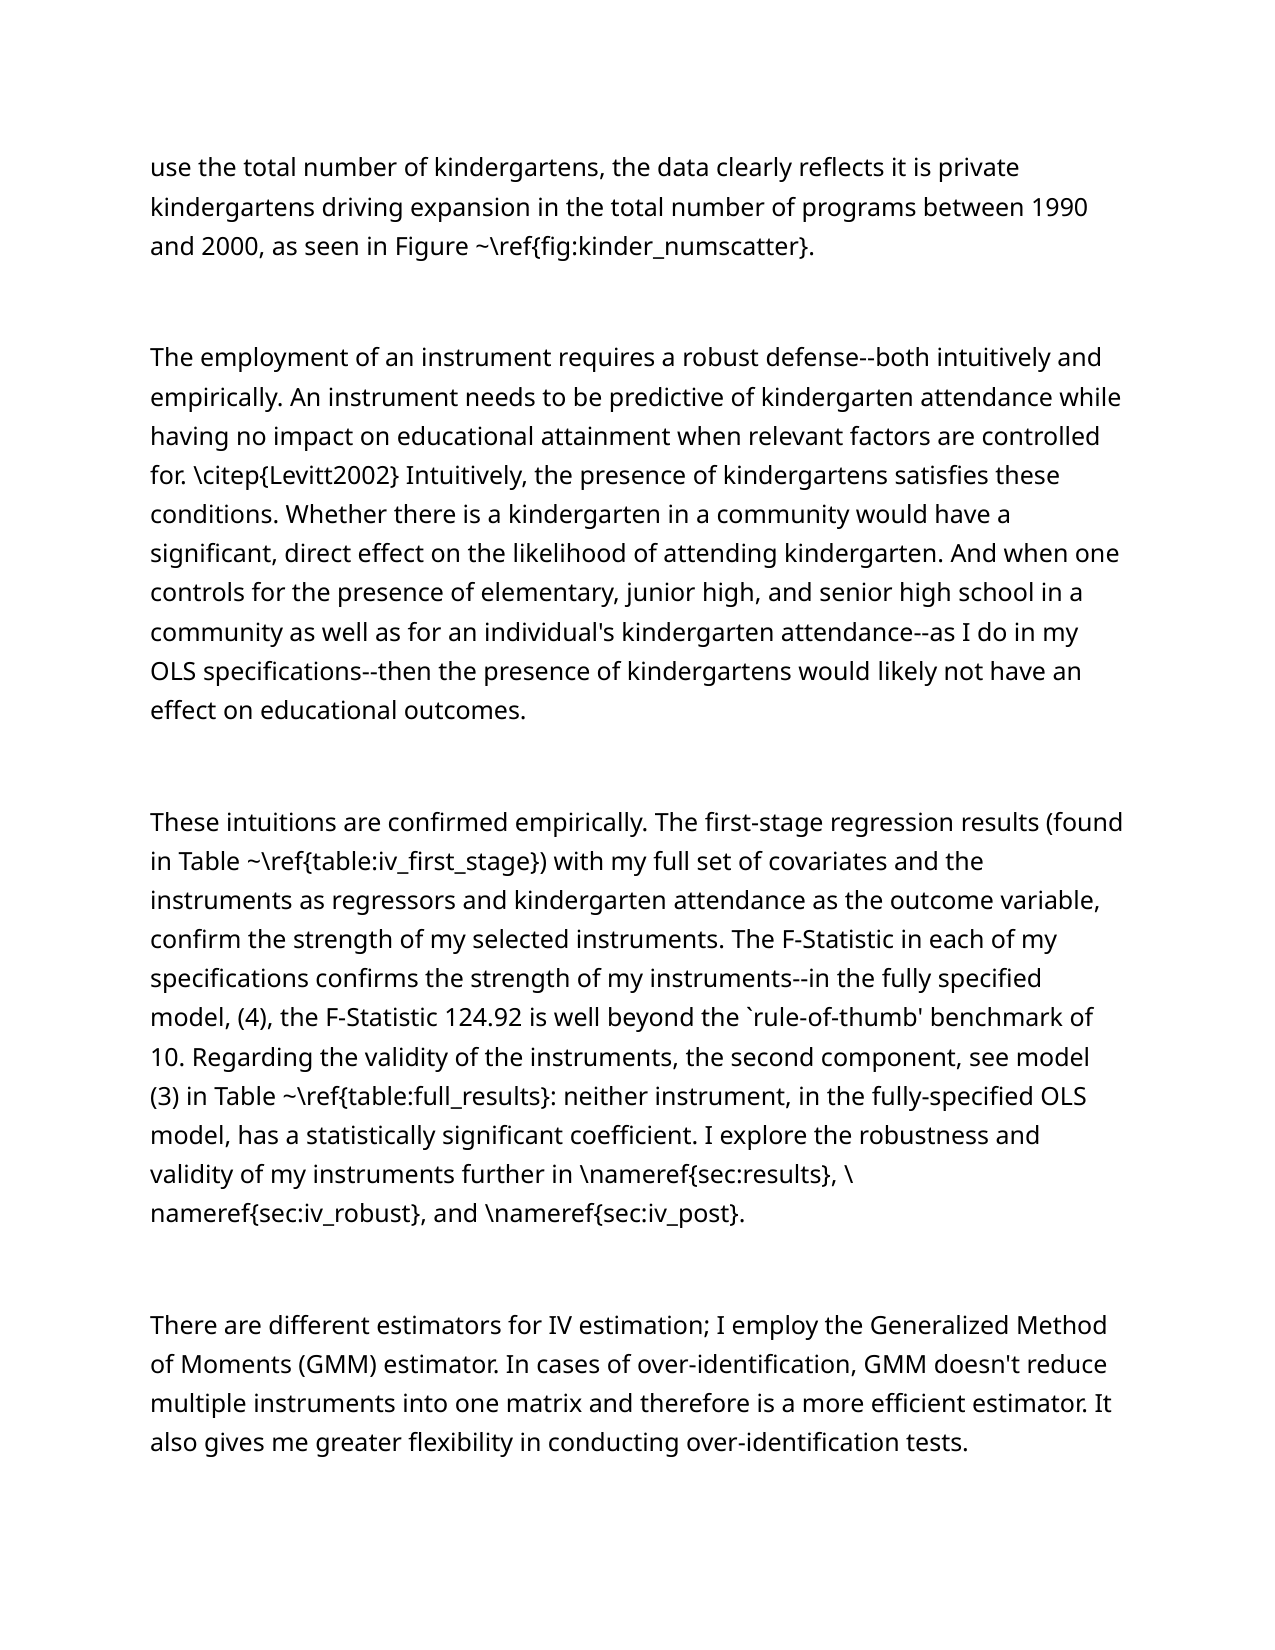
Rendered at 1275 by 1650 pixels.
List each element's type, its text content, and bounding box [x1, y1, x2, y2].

text These intuitions are confirmed empirically. The first-stage regression results (found in Table ~\ref{table:iv_first_stage}) with my full set of covariates and the instruments as regressors and kindergarten attendance as the outcome variable, confirm the strength of my selected instruments. The F-Statistic in each of my specifications confirms the strength of my instruments--in the fully specified model, (4), the F-Statistic 124.92 is well beyond the `rule-of-thumb' benchmark of 10. Regarding the validity of the instruments, the second component, see model (3) in Table ~\ref{table:full_results}: neither instrument, in the fully-specified OLS model, has a statistically significant coefficient. I explore the robustness and validity of my instruments further in \nameref{sec:results}, \nameref{sec:iv_robust}, and \nameref{sec:iv_post}. [150, 804, 1125, 1230]
text There are different estimators for IV estimation; I employ the Generalized Method of Moments (GMM) estimator. In cases of over-identification, GMM doesn't reduce multiple instruments into one matrix and therefore is a more efficient estimator. It also gives me greater flexibility in conducting over-identification tests. [150, 1307, 1125, 1459]
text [150, 150, 1125, 262]
text The employment of an instrument requires a robust defense--both intuitively and empirically. An instrument needs to be predictive of kindergarten attendance while having no impact on educational attainment when relevant factors are controlled for. \citep{Levitt2002} Intuitively, the presence of kindergartens satisfies these conditions. Whether there is a kindergarten in a community would have a significant, direct effect on the likelihood of attending kindergarten. And when one controls for the presence of elementary, junior high, and senior high school in a community as well as for an individual's kindergarten attendance--as I do in my OLS specifications--then the presence of kindergartens would likely not have an effect on educational outcomes. [150, 340, 1125, 727]
